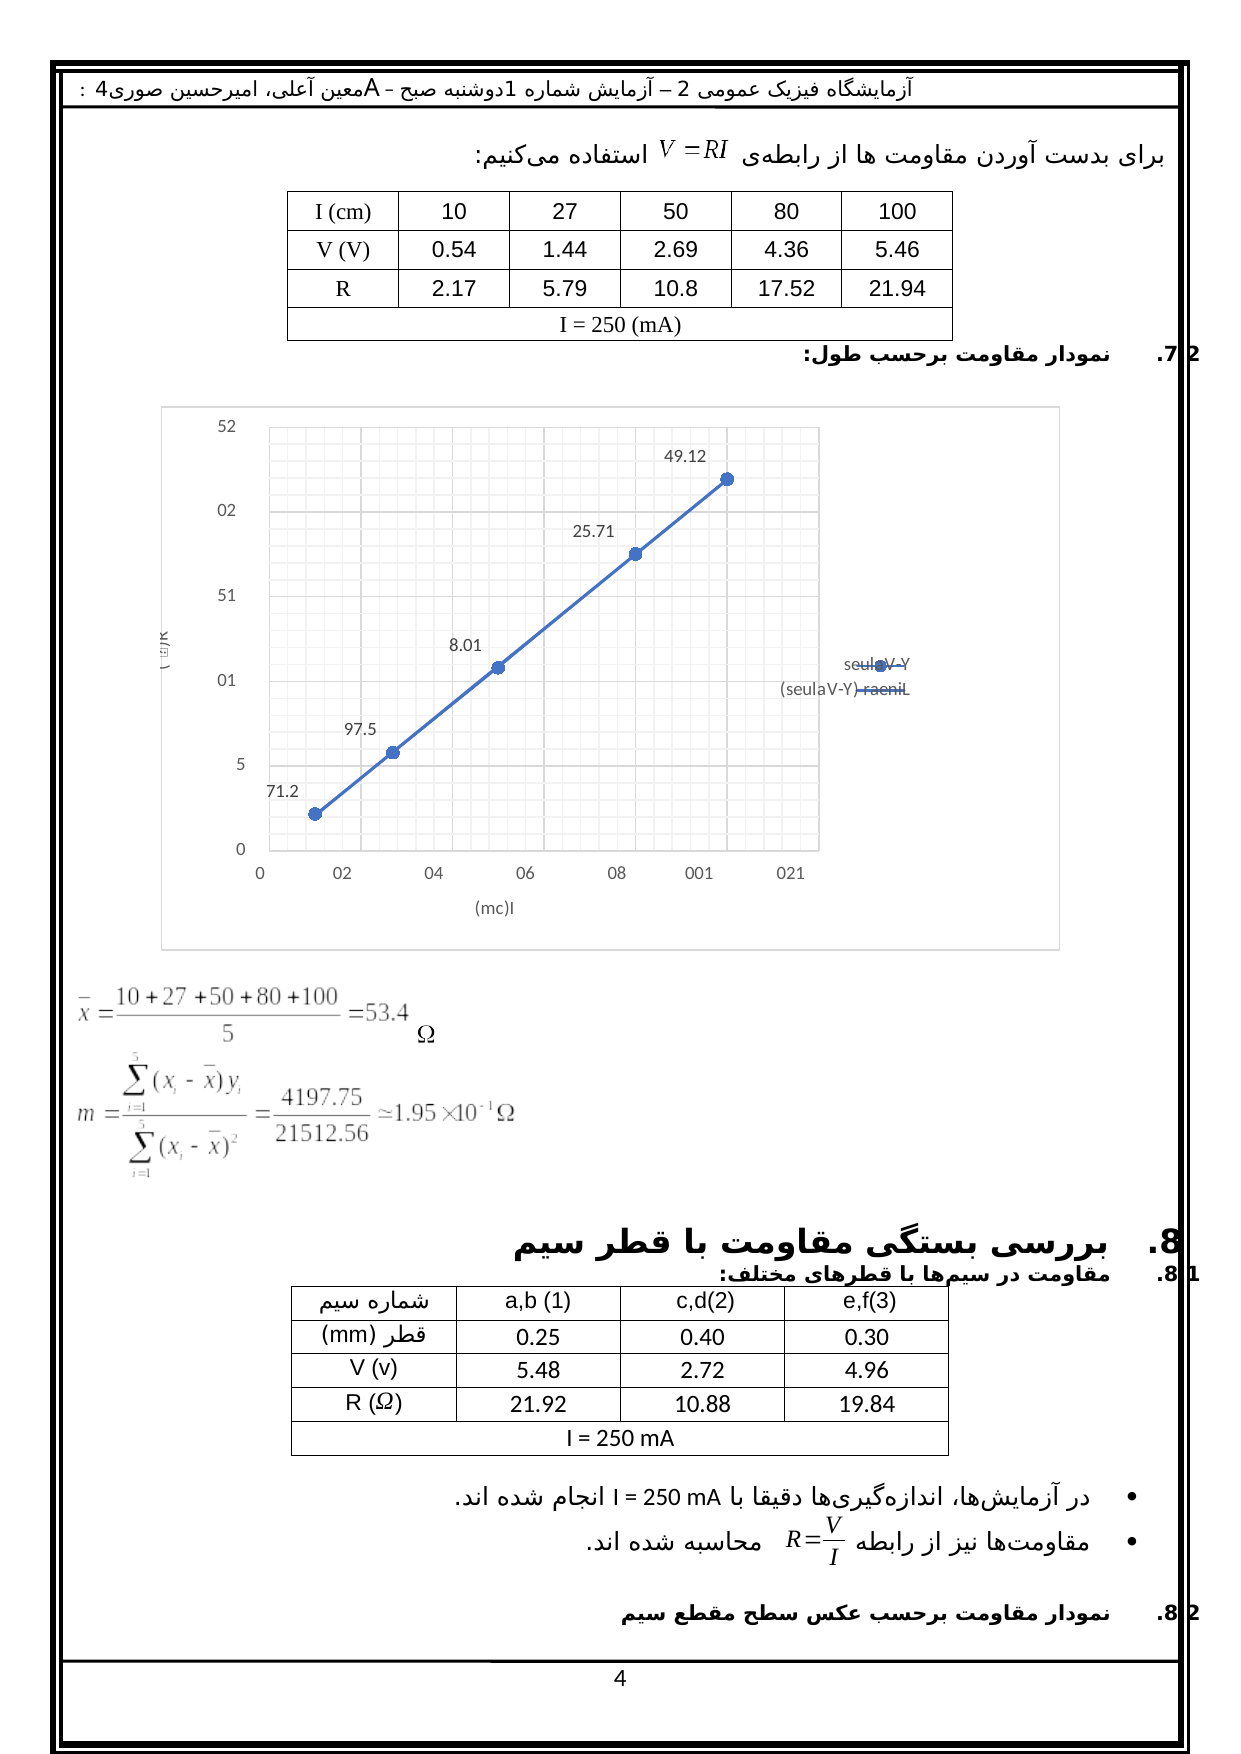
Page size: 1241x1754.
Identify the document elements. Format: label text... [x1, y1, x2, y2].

text مقاومت در سیم‌ها با قطرهای مختلف: [75, 1262, 1156, 1286]
table_header I (cm) [288, 192, 398, 230]
table_cell 5.79 [510, 270, 620, 307]
table_cell V (v) [292, 1354, 456, 1387]
table_header 100 [842, 192, 952, 230]
table_cell 1.44 [510, 231, 620, 268]
table_cell 21.92 [457, 1388, 620, 1421]
table_cell 10.8 [621, 270, 731, 307]
table_cell 17.52 [732, 270, 841, 307]
list مقاومت‌ها نیز از رابطه محاسبه شده اند. [75, 1512, 1128, 1571]
table_cell R [288, 270, 398, 307]
table_cell 2.69 [621, 231, 731, 268]
text نمودار مقاومت برحسب عکس سطح مقطع سیم [75, 1601, 1156, 1626]
text برای بدست آوردن مقاومت ها از رابطه‌ی استفاده می‌‌کنیم: [75, 134, 1165, 169]
table_header 27 [510, 192, 620, 230]
table_header e,f(3) [785, 1287, 948, 1320]
text نمودار مقاومت برحسب طول: [75, 342, 1156, 367]
table_cell 2.72 [621, 1354, 784, 1387]
table_cell 19.84 [785, 1388, 948, 1421]
table_cell I = 250 mA [292, 1422, 948, 1455]
table_header a,b (1) [457, 1287, 620, 1320]
table_header c,d(2) [621, 1287, 784, 1320]
table_header 10 [399, 192, 509, 230]
table_header شماره سیم [292, 1287, 456, 1320]
table_cell 0.30 [785, 1321, 948, 1353]
table_cell R () [292, 1388, 456, 1421]
table_cell 10.88 [621, 1388, 784, 1421]
table_header 80 [732, 192, 841, 230]
table_cell 0.25 [457, 1321, 620, 1353]
table_cell V (V) [288, 231, 398, 268]
table_cell 2.17 [399, 270, 509, 307]
list در آزمایش‌ها، اندازه‌گیری‌ها دقیقا با I = 250 mA انجام شده اند. [75, 1481, 1128, 1512]
table_cell 21.94 [842, 270, 952, 307]
table_cell قطر (mm) [292, 1321, 456, 1353]
table_cell 4.36 [732, 231, 841, 268]
table_cell 4.96 [785, 1354, 948, 1387]
table_cell 5.46 [842, 231, 952, 268]
subtitle بررسی بستگی مقاومت با قطر سیم [75, 1223, 1146, 1262]
table_cell 0.54 [399, 231, 509, 268]
table_cell I = 250 (mA) [288, 308, 952, 339]
table_cell 5.48 [457, 1354, 620, 1387]
table_cell 0.40 [621, 1321, 784, 1353]
table_header 50 [621, 192, 731, 230]
